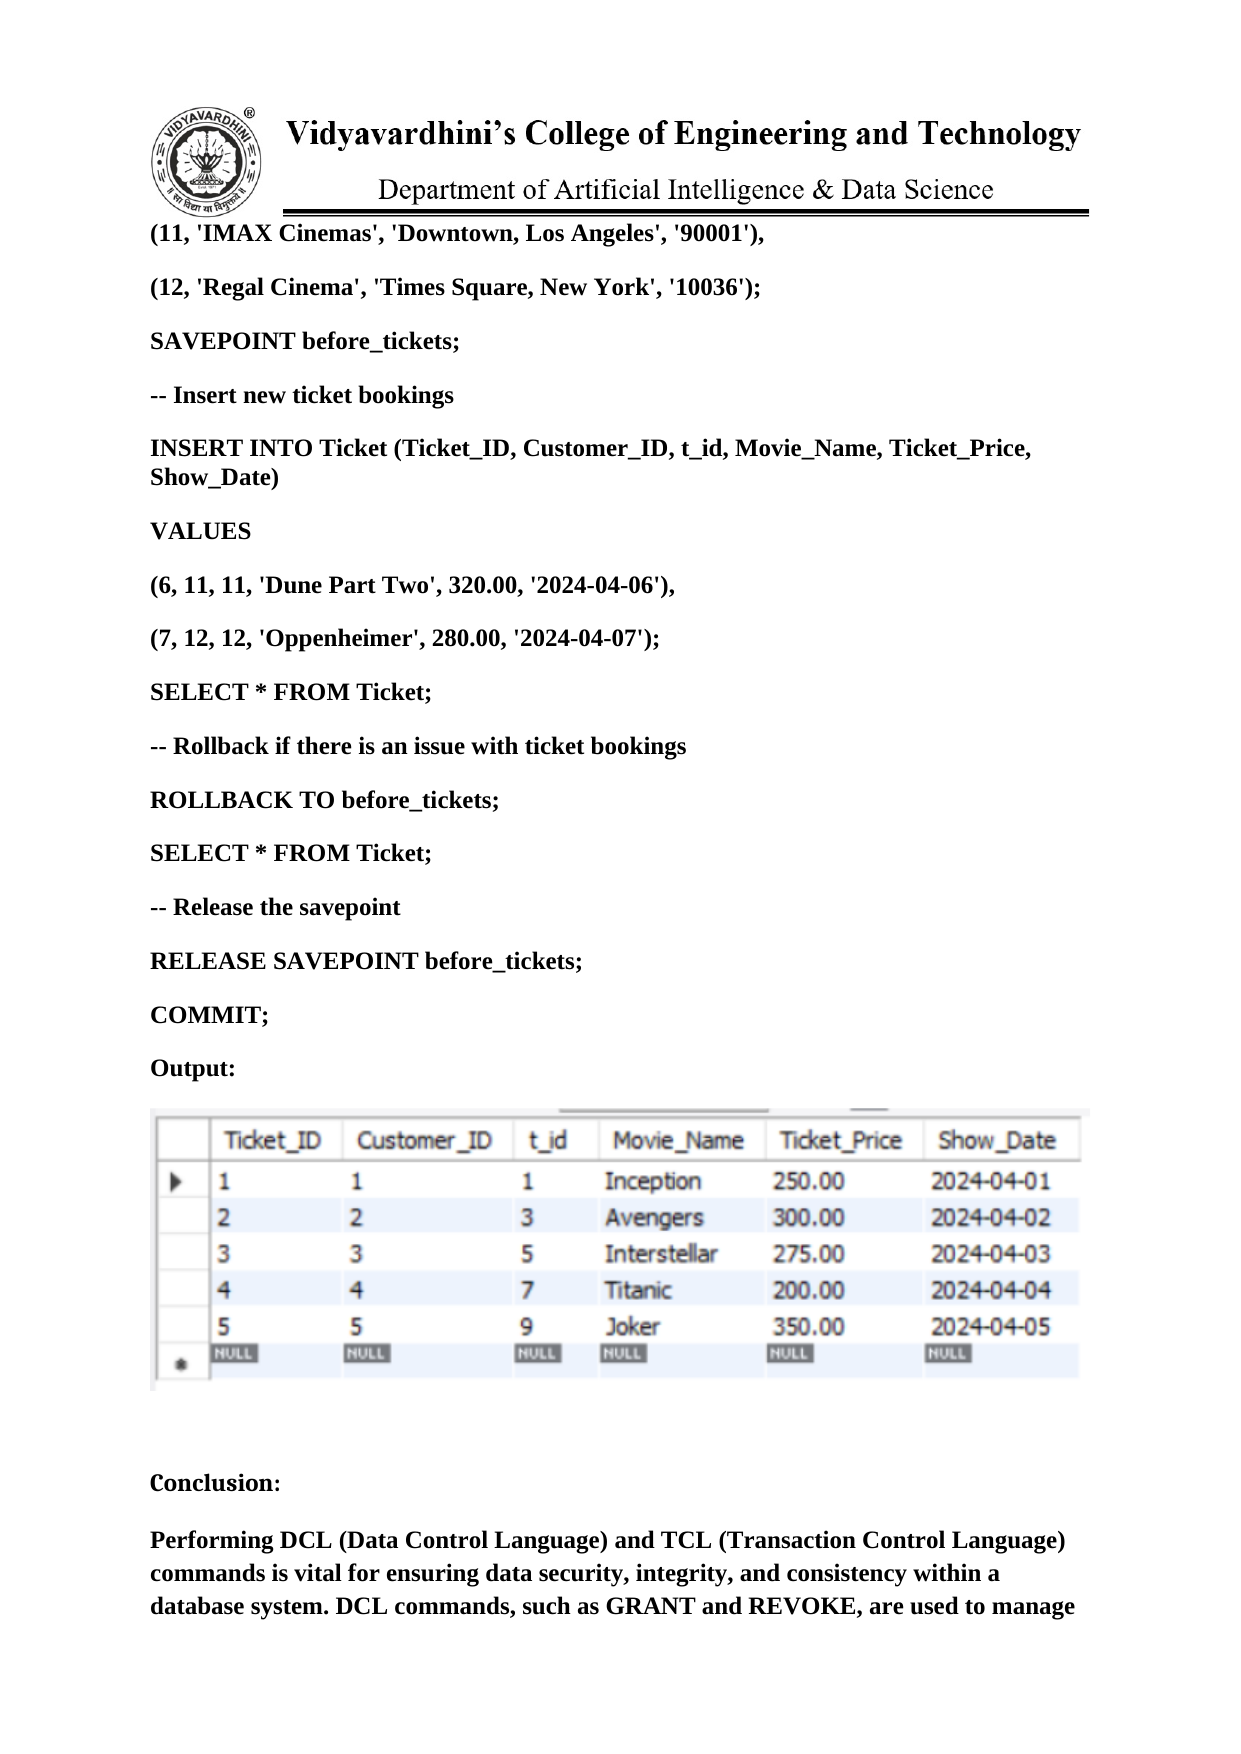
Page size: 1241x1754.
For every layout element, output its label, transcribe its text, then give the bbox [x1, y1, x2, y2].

text -- Release the savepoint [150, 892, 1094, 921]
text INSERT INTO Ticket (Ticket_ID, Customer_ID, t_id, Movie_Name, Ticket_Price, Show_Date) [150, 433, 1094, 491]
text (11, 'IMAX Cinemas', 'Downtown, Los Angeles', '90001'), [150, 219, 1090, 247]
text COMMIT; [150, 1000, 1094, 1028]
picture [150, 1107, 1091, 1391]
text VALUES [150, 516, 1094, 545]
text Conclusion: [150, 1469, 1090, 1498]
text ROLLBACK TO before_tickets; [150, 785, 1094, 813]
text SAVEPOINT before_tickets; [150, 326, 1094, 355]
text (6, 11, 11, 'Dune Part Two', 320.00, '2024-04-06'), [150, 570, 1094, 598]
text -- Insert new ticket bookings [150, 380, 1094, 408]
text (12, 'Regal Cinema', 'Times Square, New York', '10036'); [150, 272, 1094, 301]
text RELEASE SAVEPOINT before_tickets; [150, 946, 1094, 975]
text (7, 12, 12, 'Oppenheimer', 280.00, '2024-04-07'); [150, 623, 1094, 652]
text -- Rollback if there is an issue with ticket bookings [150, 731, 1094, 760]
picture [150, 106, 1091, 219]
text SELECT * FROM Ticket; [150, 838, 1094, 867]
text SELECT * FROM Ticket; [150, 677, 1094, 706]
text Output: [150, 1053, 1094, 1082]
